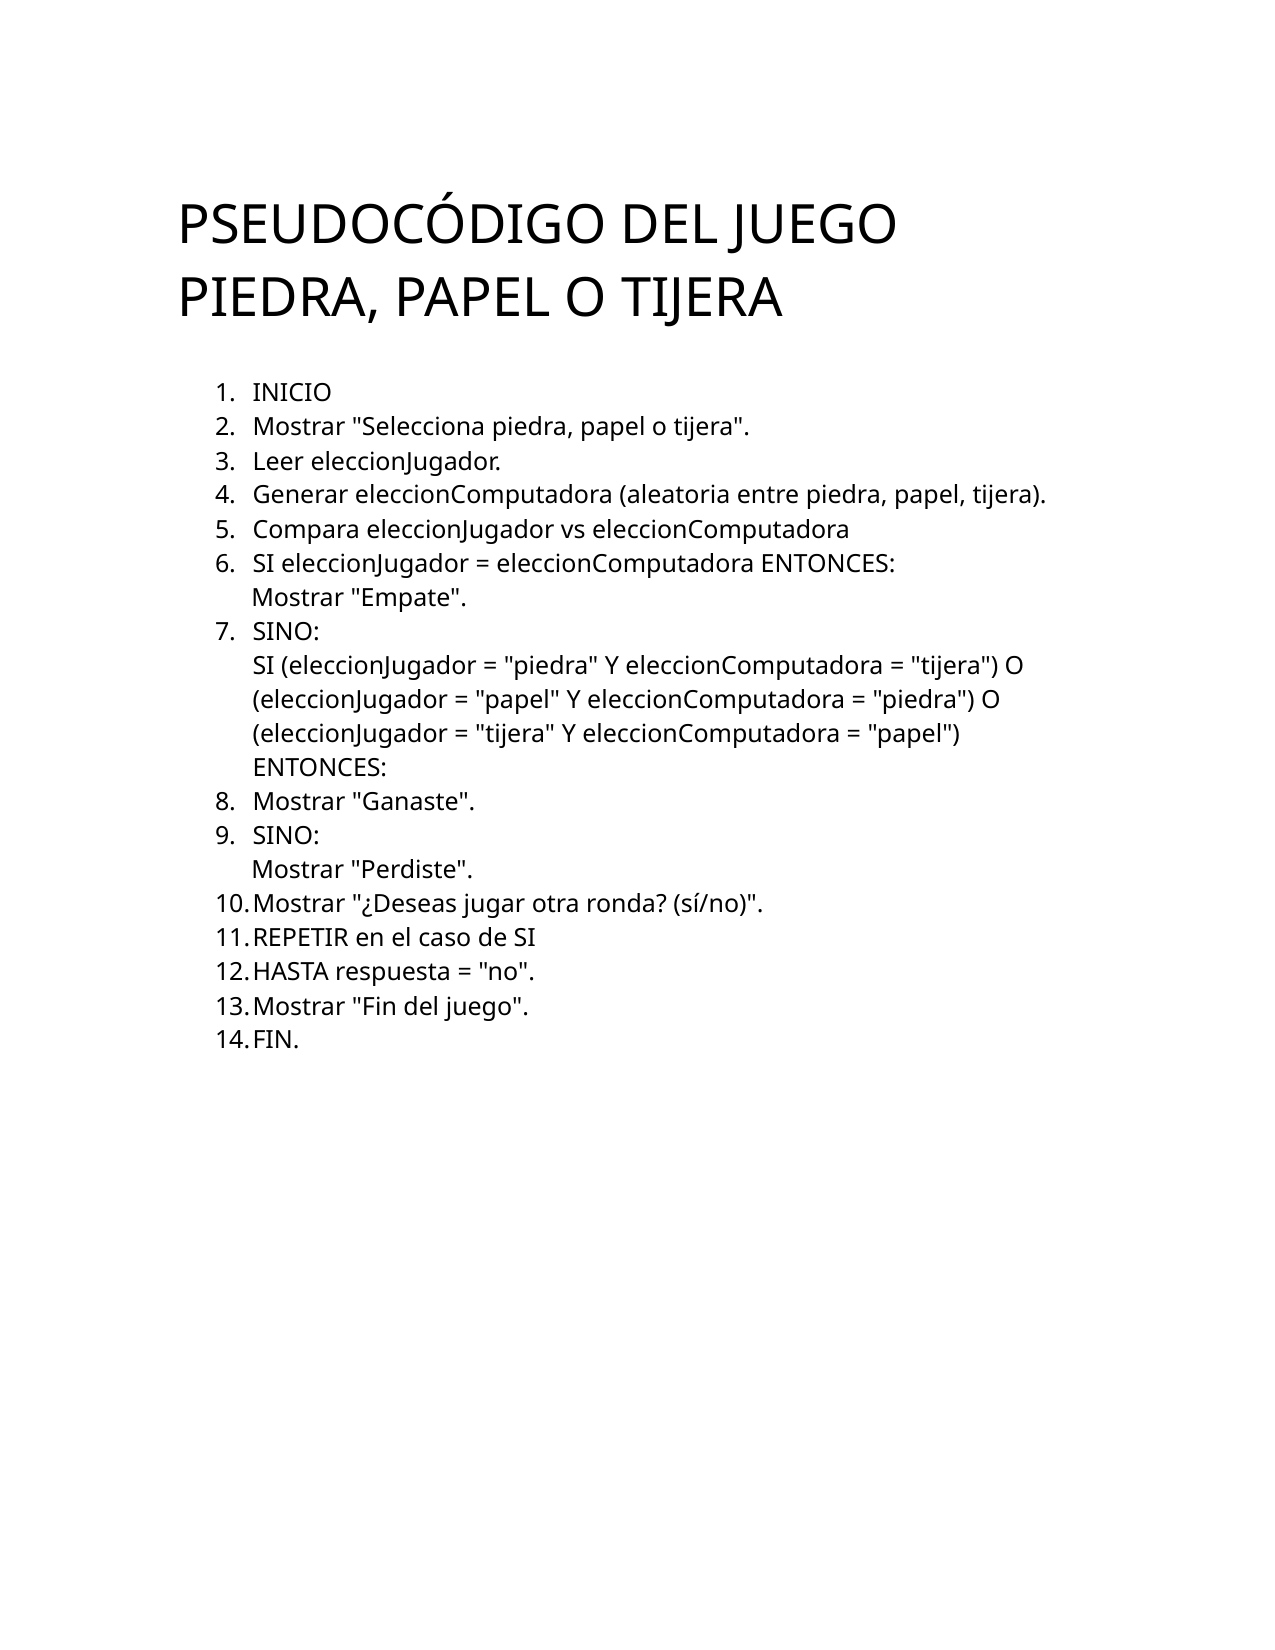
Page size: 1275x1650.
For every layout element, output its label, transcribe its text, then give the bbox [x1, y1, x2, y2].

list Generar eleccionComputadora (aleatoria entre piedra, papel, tijera). [215, 477, 1098, 511]
list SINO: [215, 818, 1098, 852]
subtitle PSEUDOCÓDIGO DEL JUEGO PIEDRA, PAPEL O TIJERA [177, 185, 1098, 333]
list Mostrar "Ganaste". [215, 784, 1098, 818]
list Compara eleccionJugador vs eleccionComputadora [215, 511, 1098, 545]
list SI eleccionJugador = eleccionComputadora ENTONCES: [215, 545, 1098, 579]
list HASTA respuesta = "no". [215, 954, 1098, 988]
list Leer eleccionJugador. [215, 443, 1098, 477]
text SI (eleccionJugador = "piedra" Y eleccionComputadora = "tijera") O (eleccionJugador = "papel" Y eleccionComputadora = "piedra") O (eleccionJugador = "tijera" Y eleccionComputadora = "papel") ENTONCES: [252, 647, 1098, 784]
list Mostrar "¿Deseas jugar otra ronda? (sí/no)". [215, 886, 1098, 920]
list INICIO [215, 375, 1098, 409]
list FIN. [215, 1022, 1098, 1056]
list SINO: [215, 613, 1098, 647]
list REPETIR en el caso de SI [215, 920, 1098, 954]
list Mostrar "Fin del juego". [215, 988, 1098, 1022]
text Mostrar "Empate". [177, 579, 1098, 613]
list Mostrar "Selecciona piedra, papel o tijera". [215, 409, 1098, 443]
text Mostrar "Perdiste". [177, 852, 1098, 886]
